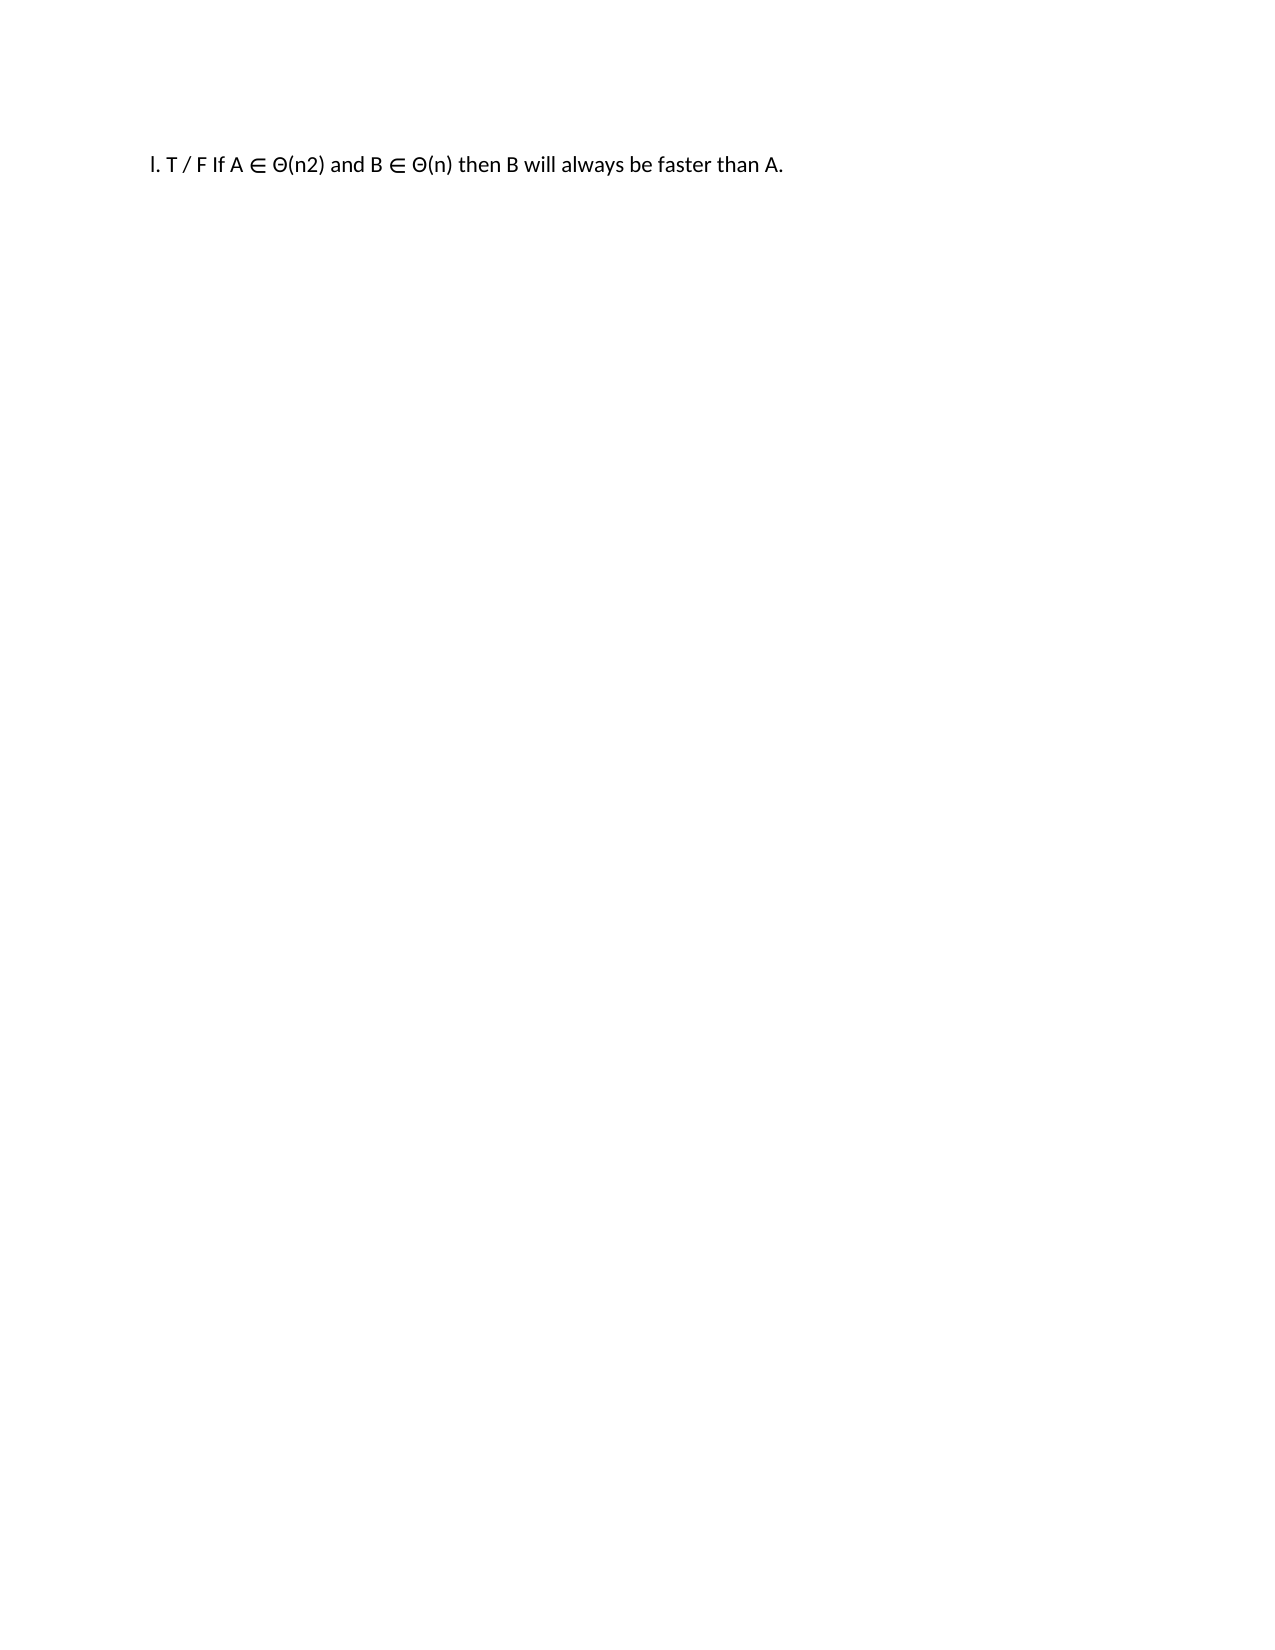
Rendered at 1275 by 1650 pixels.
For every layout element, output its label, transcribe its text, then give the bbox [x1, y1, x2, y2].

text l. T / F If A ∈ Θ(n2) and B ∈ Θ(n) then B will always be faster than A. [150, 150, 1125, 178]
